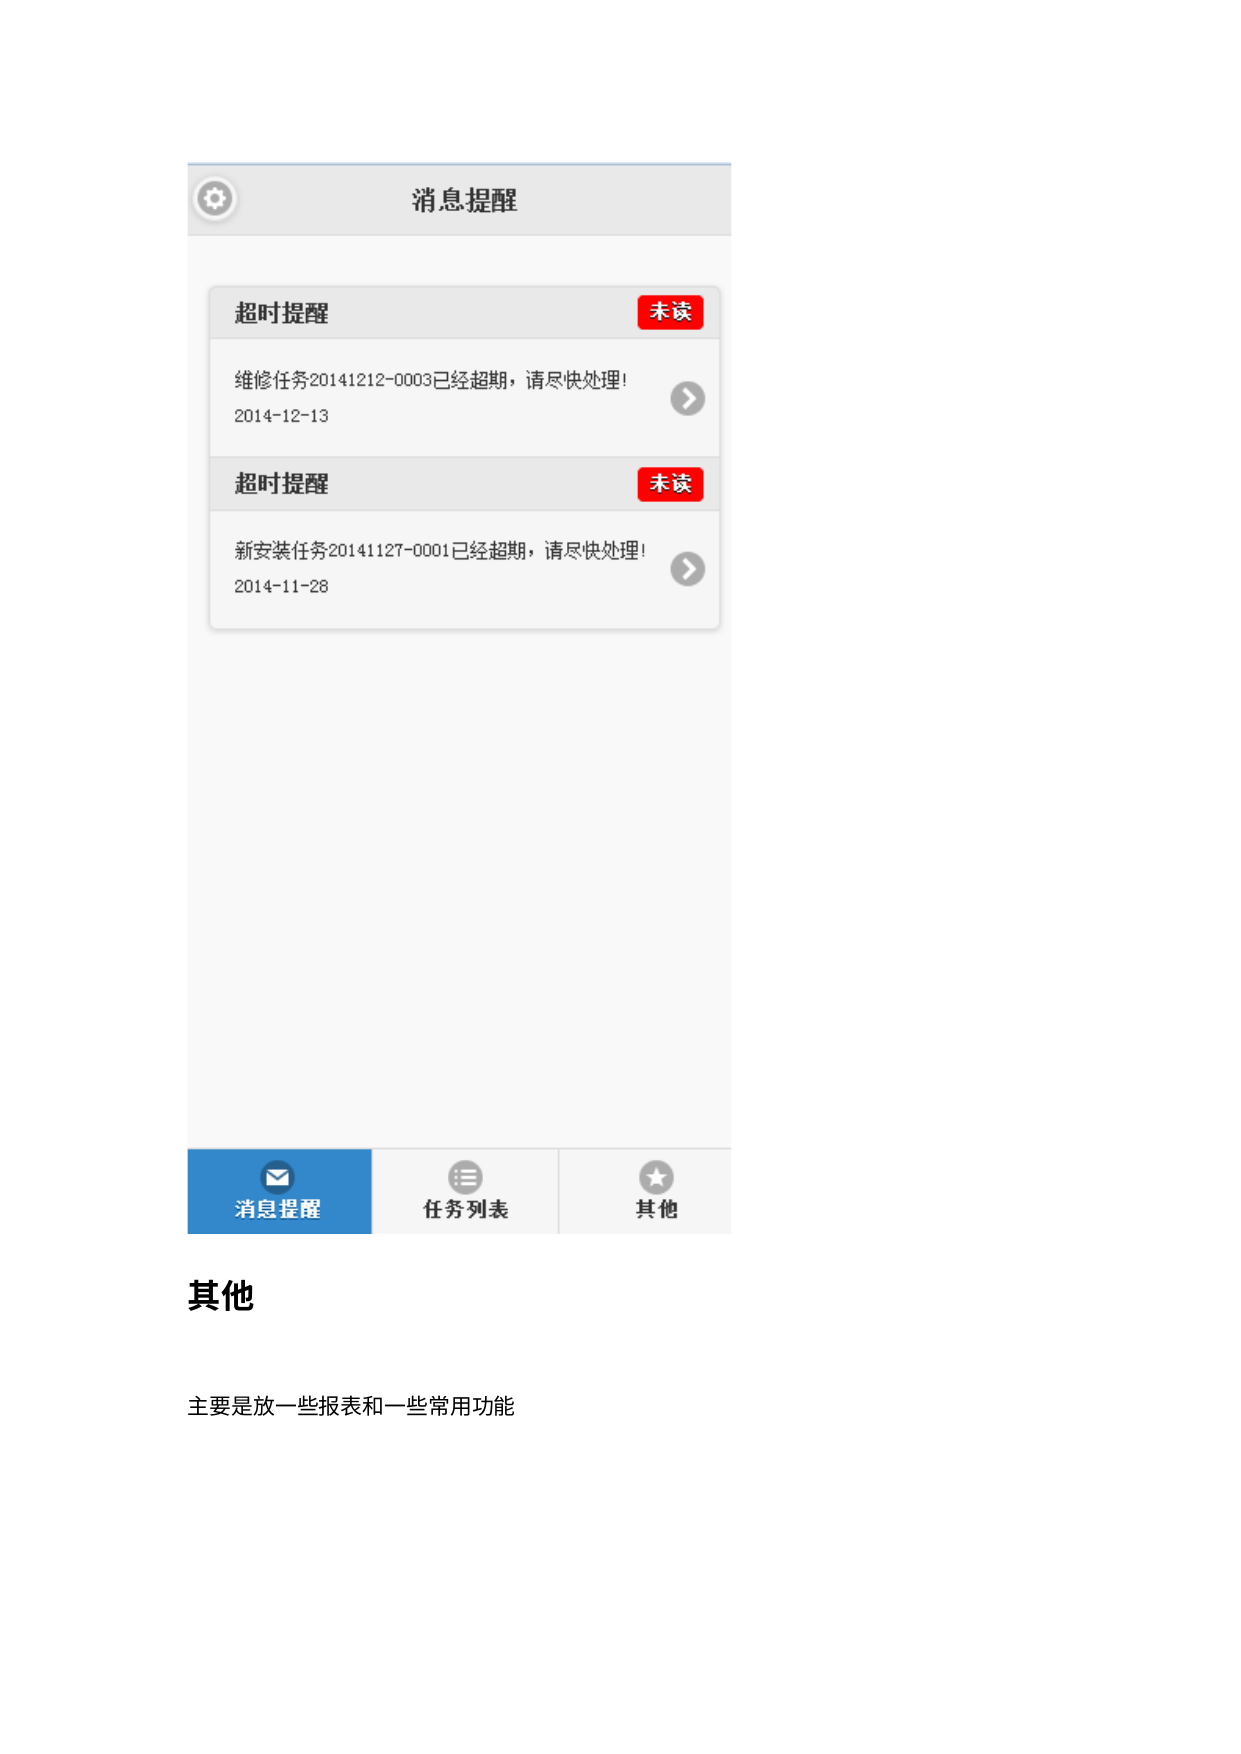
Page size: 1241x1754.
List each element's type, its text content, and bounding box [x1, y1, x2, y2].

text 主要是放一些报表和一些常用功能 [187, 1389, 1053, 1421]
picture [187, 162, 732, 1234]
subtitle 其他 [187, 1262, 1053, 1327]
